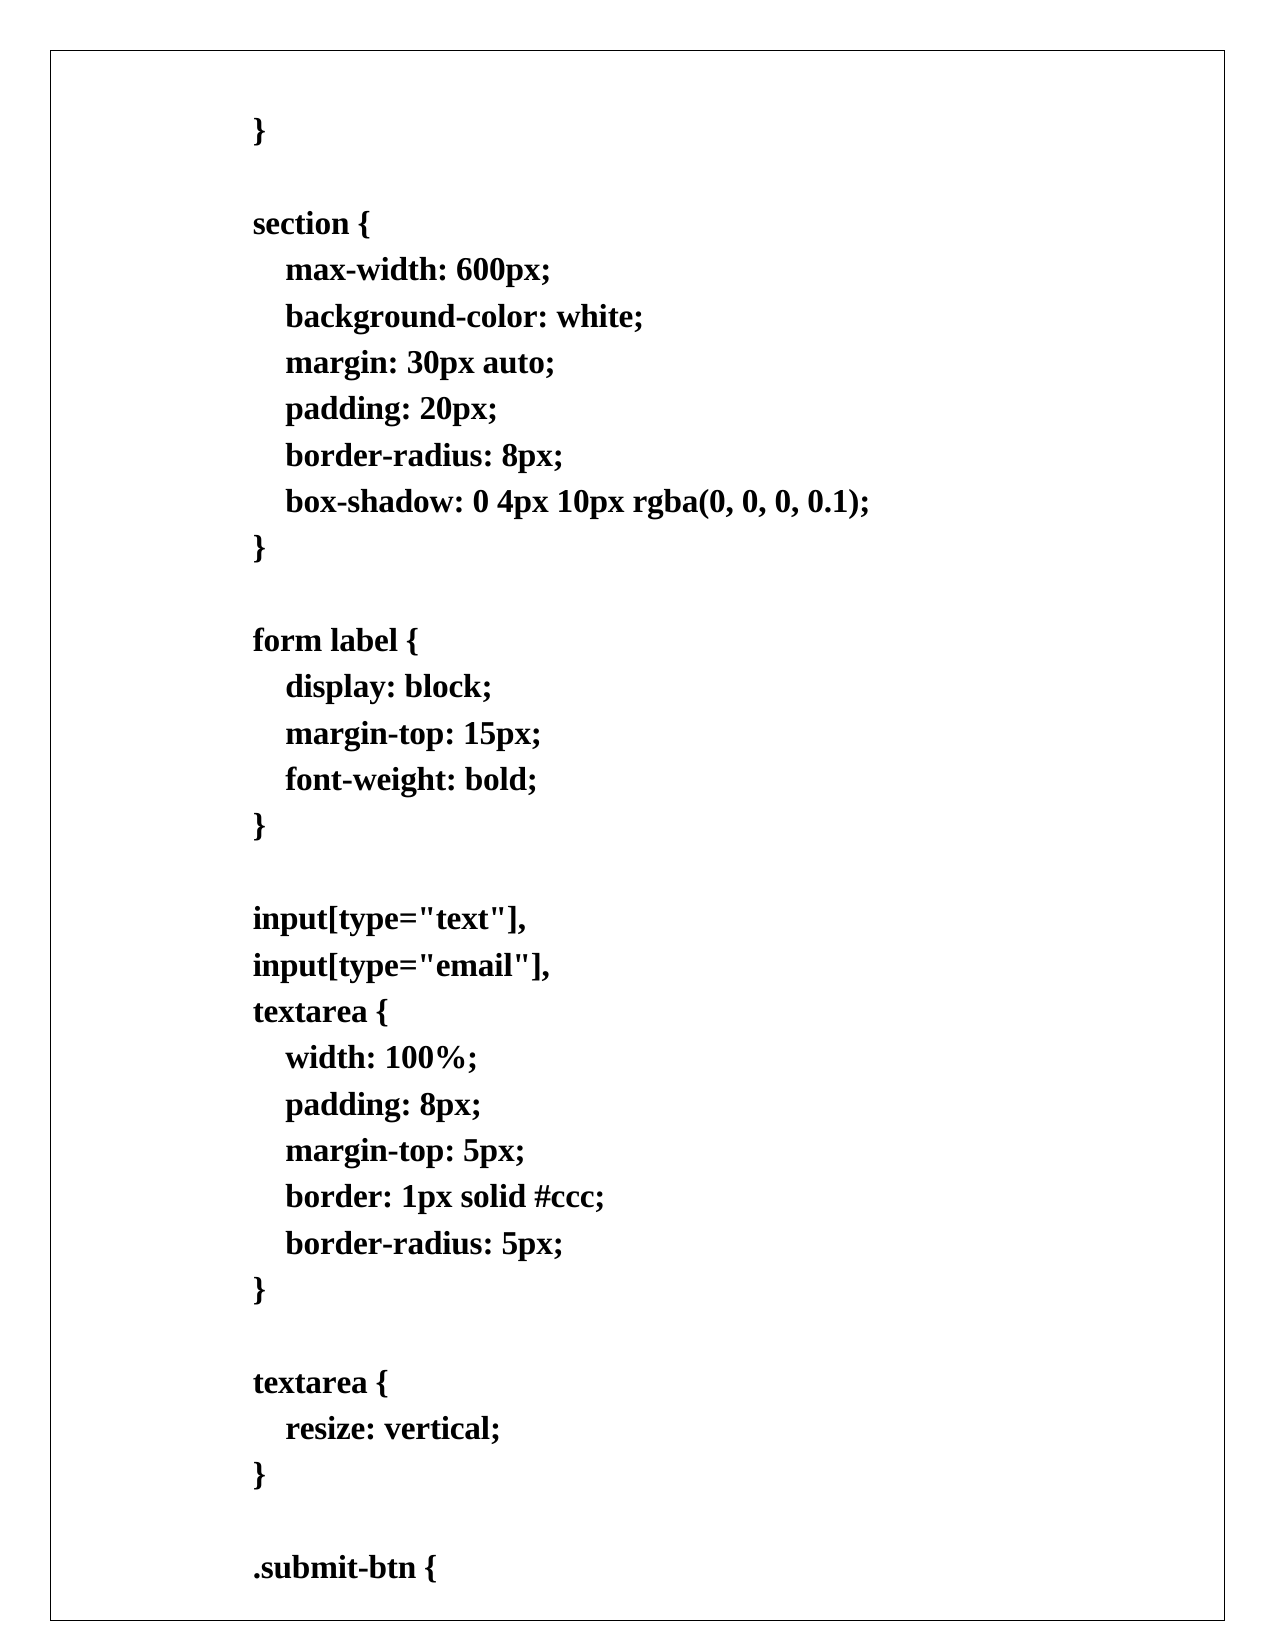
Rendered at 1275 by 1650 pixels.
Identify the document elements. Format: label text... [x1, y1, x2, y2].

text padding: 20px; [187, 388, 1125, 427]
text max-width: 600px; [187, 249, 1125, 288]
text } [187, 1269, 1125, 1308]
text } [187, 528, 1125, 566]
text background-color: white; [187, 296, 1125, 334]
text textarea { [187, 1362, 1125, 1400]
text margin: 30px auto; [187, 342, 1125, 381]
text padding: 8px; [187, 1084, 1125, 1122]
text margin-top: 15px; [187, 713, 1125, 751]
text border-radius: 8px; [187, 435, 1125, 473]
text } [187, 110, 1125, 149]
text box-shadow: 0 4px 10px rgba(0, 0, 0, 0.1); [187, 481, 1125, 519]
text form label { [187, 620, 1125, 659]
text width: 100%; [187, 1037, 1125, 1076]
text resize: vertical; [187, 1408, 1125, 1447]
text textarea { [187, 991, 1125, 1029]
text display: block; [187, 667, 1125, 705]
text font-weight: bold; [187, 759, 1125, 798]
text } [187, 1455, 1125, 1493]
text } [187, 806, 1125, 844]
text border: 1px solid #ccc; [187, 1177, 1125, 1215]
text input[type="email"], [187, 945, 1125, 983]
text .submit-btn { [187, 1547, 1125, 1586]
text input[type="text"], [187, 898, 1125, 937]
text border-radius: 5px; [187, 1223, 1125, 1261]
text section { [187, 203, 1125, 241]
text margin-top: 5px; [187, 1130, 1125, 1168]
